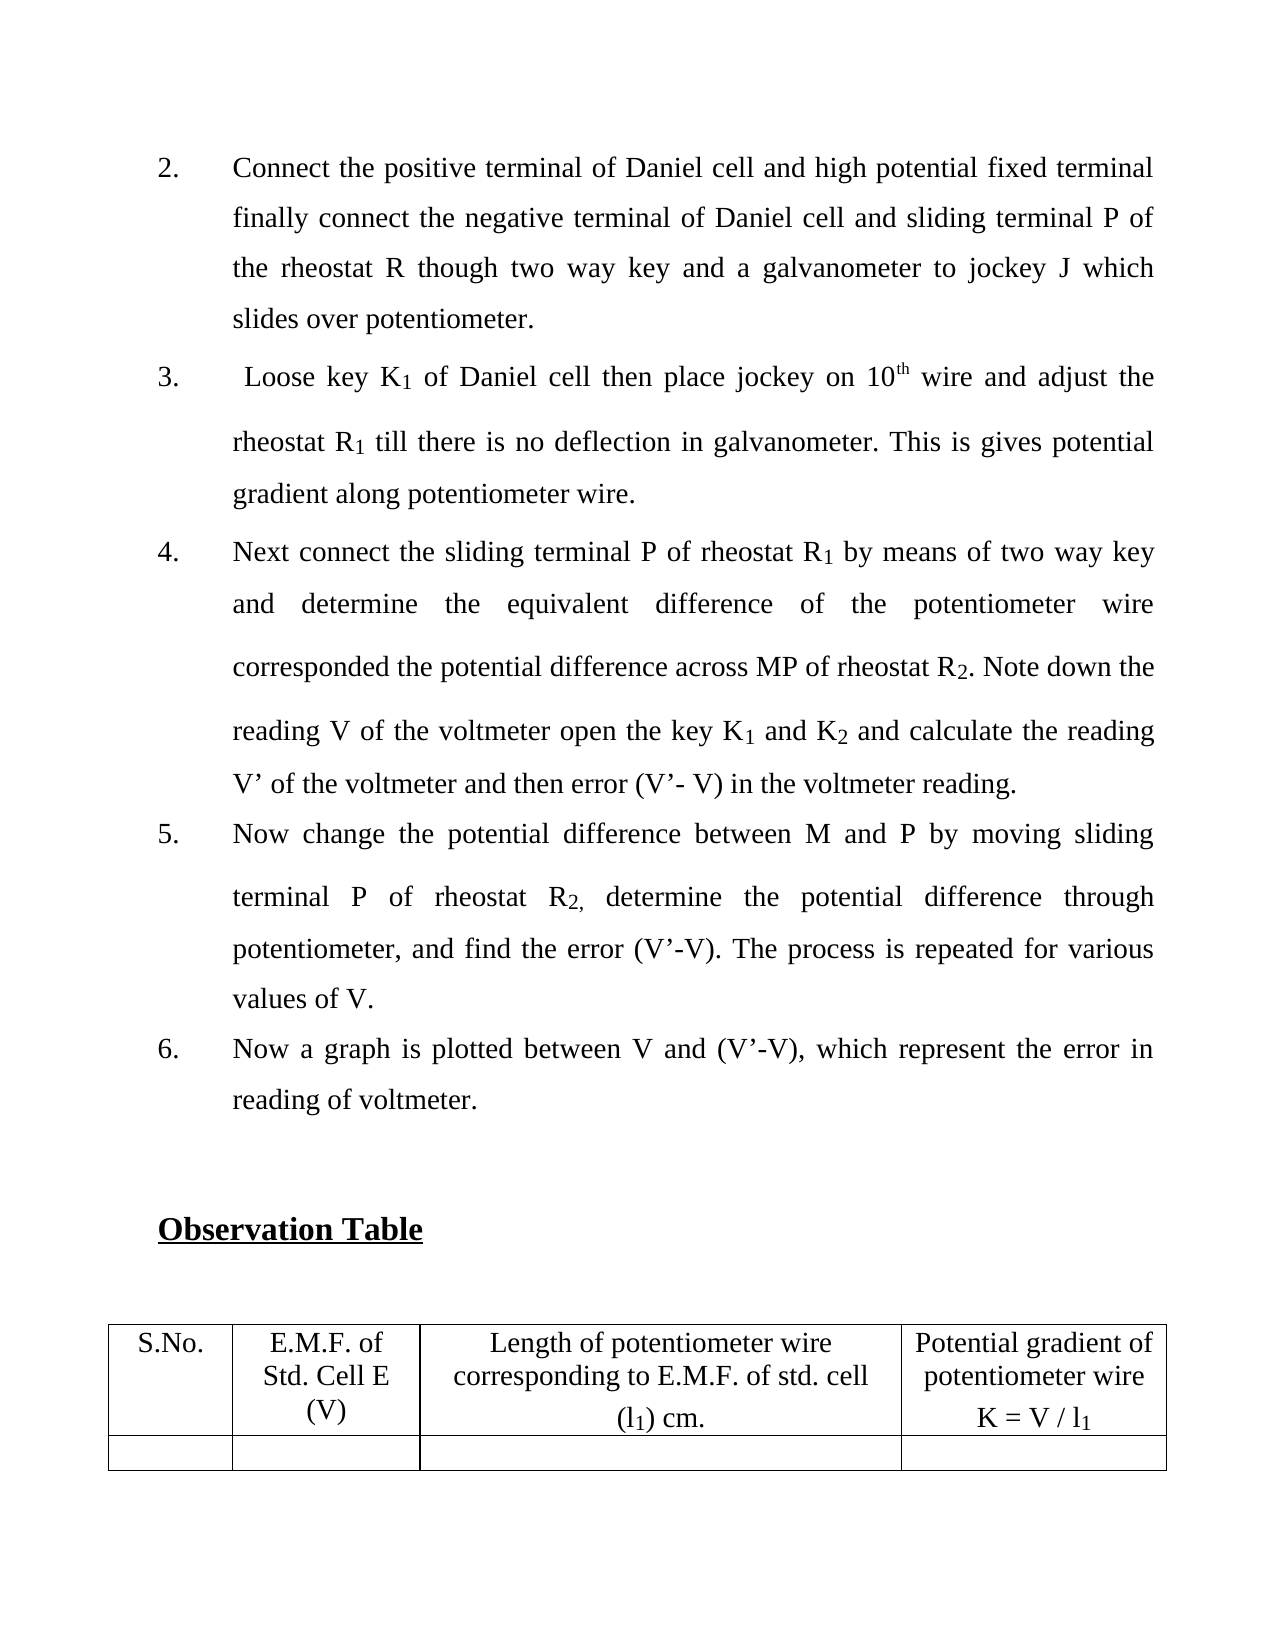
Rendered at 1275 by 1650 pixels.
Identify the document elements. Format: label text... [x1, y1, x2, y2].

text Observation Table [157, 1209, 1155, 1247]
list Now a graph is plotted between V and (V’-V), which represent the error in reading of voltmeter. [157, 1032, 1155, 1116]
table_header Potential gradient of potentiometer wire K = V / l1 [902, 1325, 1166, 1435]
list Connect the positive terminal of Daniel cell and high potential fixed terminal finally connect the negative terminal of Daniel cell and sliding terminal P of the rheostat R though two way key and a galvanometer to jockey J which slides over potentiometer. [157, 150, 1155, 334]
table_cell [902, 1436, 1166, 1470]
table_header E.M.F. of Std. Cell E (V) [233, 1325, 419, 1435]
table_header S.No. [109, 1325, 232, 1435]
list Loose key K1 of Daniel cell then place jockey on 10th wire and adjust the rheostat R1 till there is no deflection in galvanometer. This is gives potential gradient along potentiometer wire. [157, 351, 1155, 509]
table_cell [421, 1436, 901, 1470]
table_header Length of potentiometer wire corresponding to E.M.F. of std. cell (l1) cm. [421, 1325, 901, 1435]
table_cell [233, 1436, 419, 1470]
table_cell [109, 1436, 232, 1470]
list Now change the potential difference between M and P by moving sliding terminal P of rheostat R2, determine the potential difference through potentiometer, and find the error (V’-V). The process is repeated for various values of V. [157, 816, 1155, 1015]
list Next connect the sliding terminal P of rheostat R1 by means of two way key and determine the equivalent difference of the potentiometer wire corresponded the potential difference across MP of rheostat R2. Note down the reading V of the voltmeter open the key K1 and and calculate the reading V’ of the voltmeter and then error (V’- V) in the voltmeter reading. [157, 526, 1155, 799]
